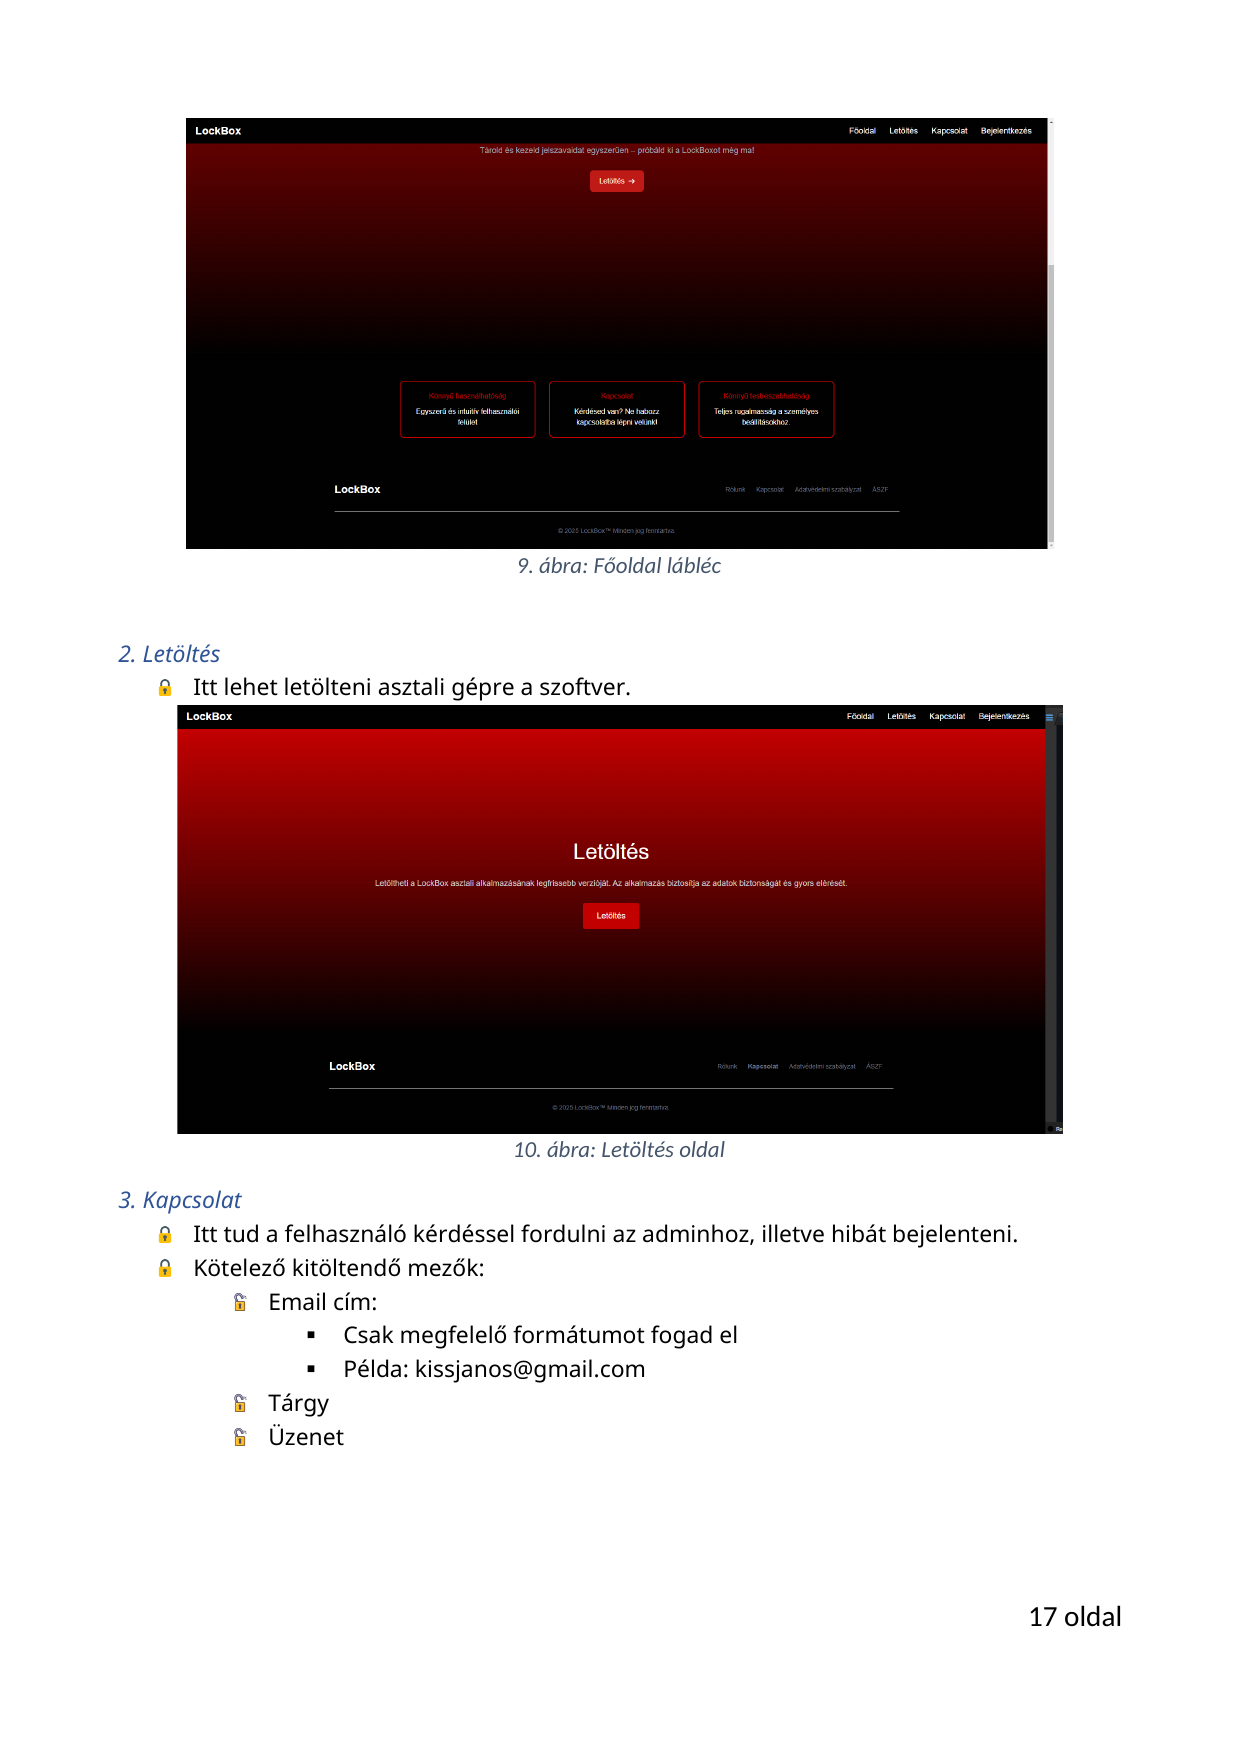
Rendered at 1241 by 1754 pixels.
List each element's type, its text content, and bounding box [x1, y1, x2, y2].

picture [231, 1428, 249, 1446]
picture [156, 1259, 174, 1277]
text 10. ábra: Letöltés oldal [118, 1136, 1122, 1164]
picture [156, 1226, 174, 1243]
list Kötelező kitöltendő mezők: [156, 1252, 1122, 1283]
picture [156, 679, 174, 696]
text 9. ábra: Főoldal lábléc [118, 551, 1122, 579]
list Tárgy [231, 1387, 1122, 1418]
list Itt tud a felhasználó kérdéssel fordulni az adminhoz, illetve hibát bejelenteni. [156, 1218, 1122, 1249]
subtitle 2. Letöltés [118, 637, 1122, 669]
picture [177, 705, 1063, 1134]
picture [186, 118, 1055, 549]
picture [231, 1293, 249, 1311]
list Csak megfelelő formátumot fogad el [306, 1319, 1122, 1351]
list Üzenet [231, 1421, 1122, 1452]
list Példa: kissjanos@gmail.com [306, 1353, 1122, 1384]
list Email cím: [231, 1286, 1122, 1317]
picture [231, 1394, 249, 1412]
subtitle 3. Kapcsolat [118, 1184, 1122, 1216]
list Itt lehet letölteni asztali gépre a szoftver. [156, 671, 1122, 702]
